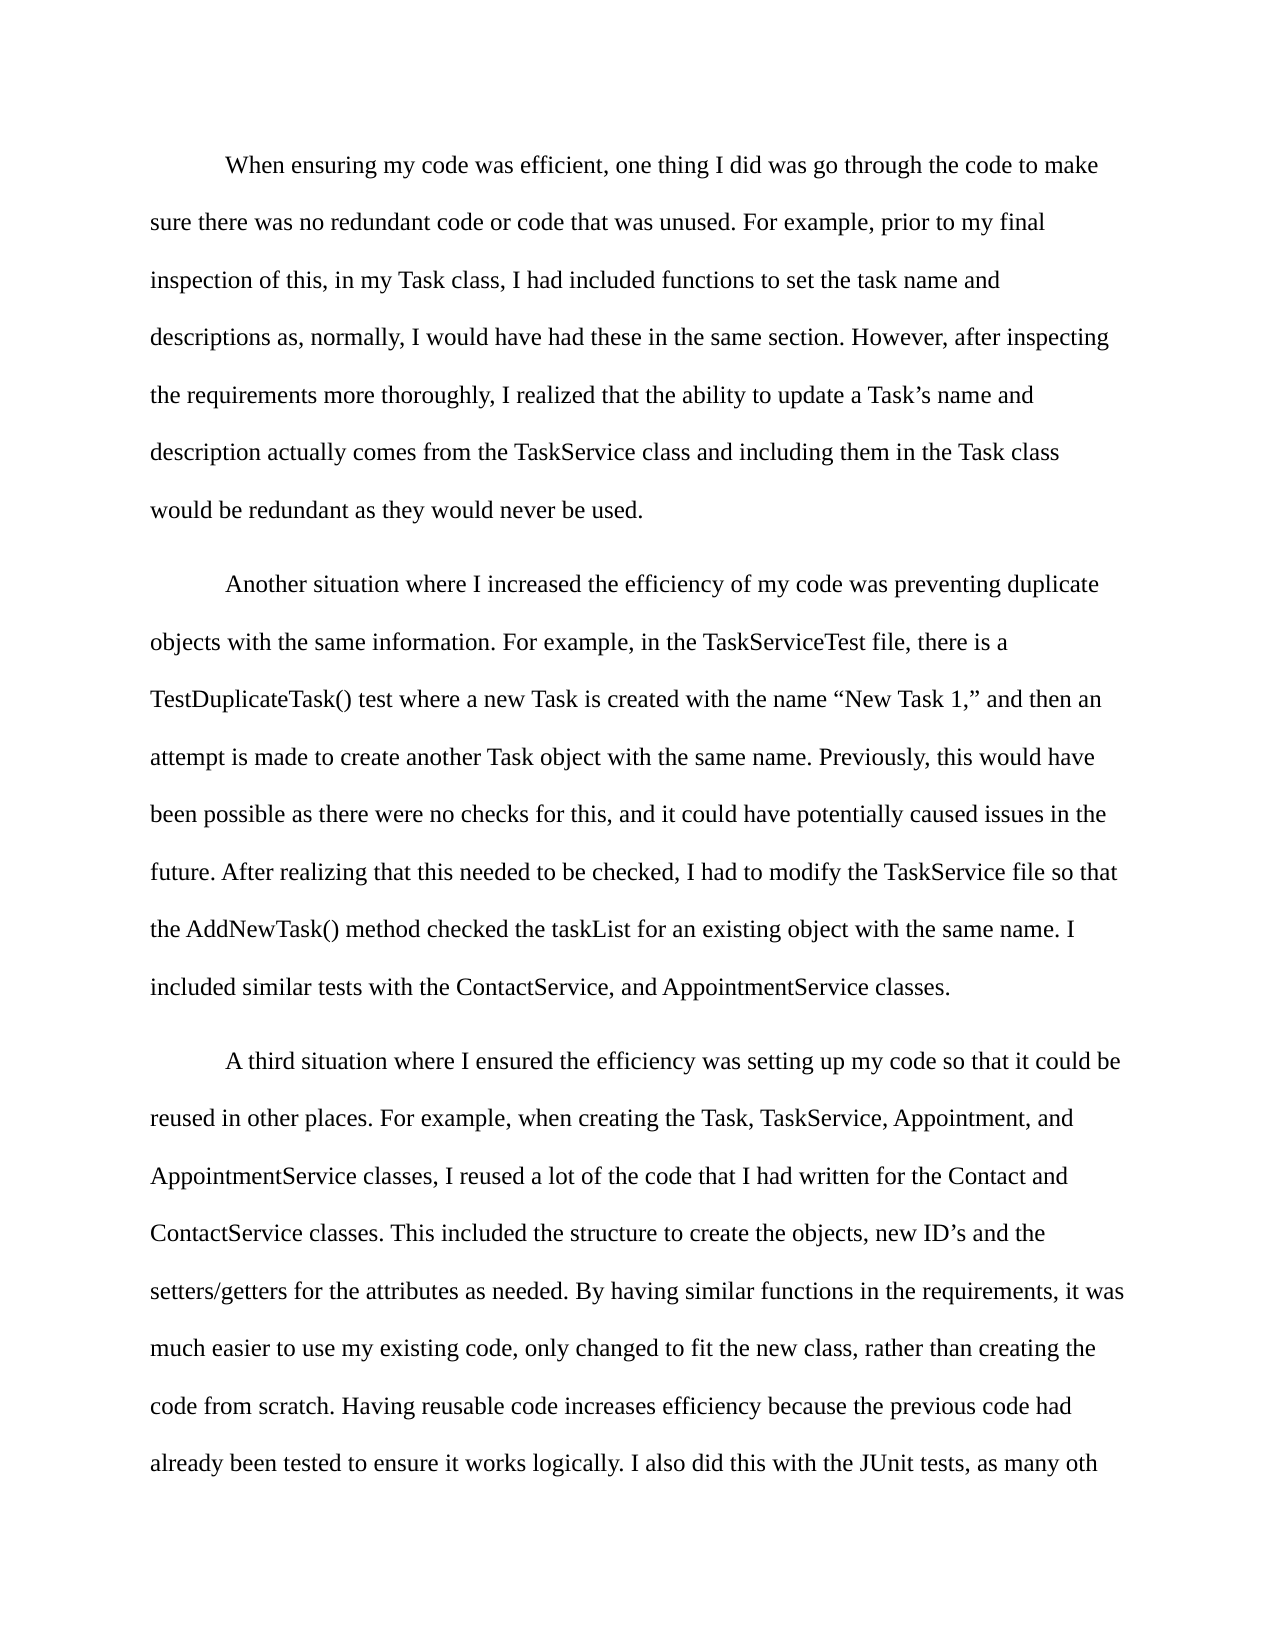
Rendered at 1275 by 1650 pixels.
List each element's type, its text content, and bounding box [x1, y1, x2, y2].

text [150, 1046, 1125, 1477]
text Another situation where I increased the efficiency of my code was preventing duplicate objects with the same information. For example, in the TaskServiceTest file, there is a TestDuplicateTask() test where a new Task is created with the name “New Task 1,” and then an attempt is made to create another Task object with the same name. Previously, this would have been possible as there were no checks for this, and it could have potentially caused issues in the future. After realizing that this needed to be checked, I had to modify the TaskService file so that the AddNewTask() method checked the taskList for an existing object with the same name. I included similar tests with the ContactService, and AppointmentService classes. [150, 569, 1125, 1000]
text When ensuring my code was efficient, one thing I did was go through the code to make sure there was no redundant code or code that was unused. For example, prior to my final inspection of this, in my Task class, I had included functions to set the task name and descriptions as, normally, I would have had these in the same section. However, after inspecting the requirements more thoroughly, I realized that the ability to update a Task’s name and description actually comes from the TaskService class and including them in the Task class would be redundant as they would never be used. [150, 150, 1125, 524]
